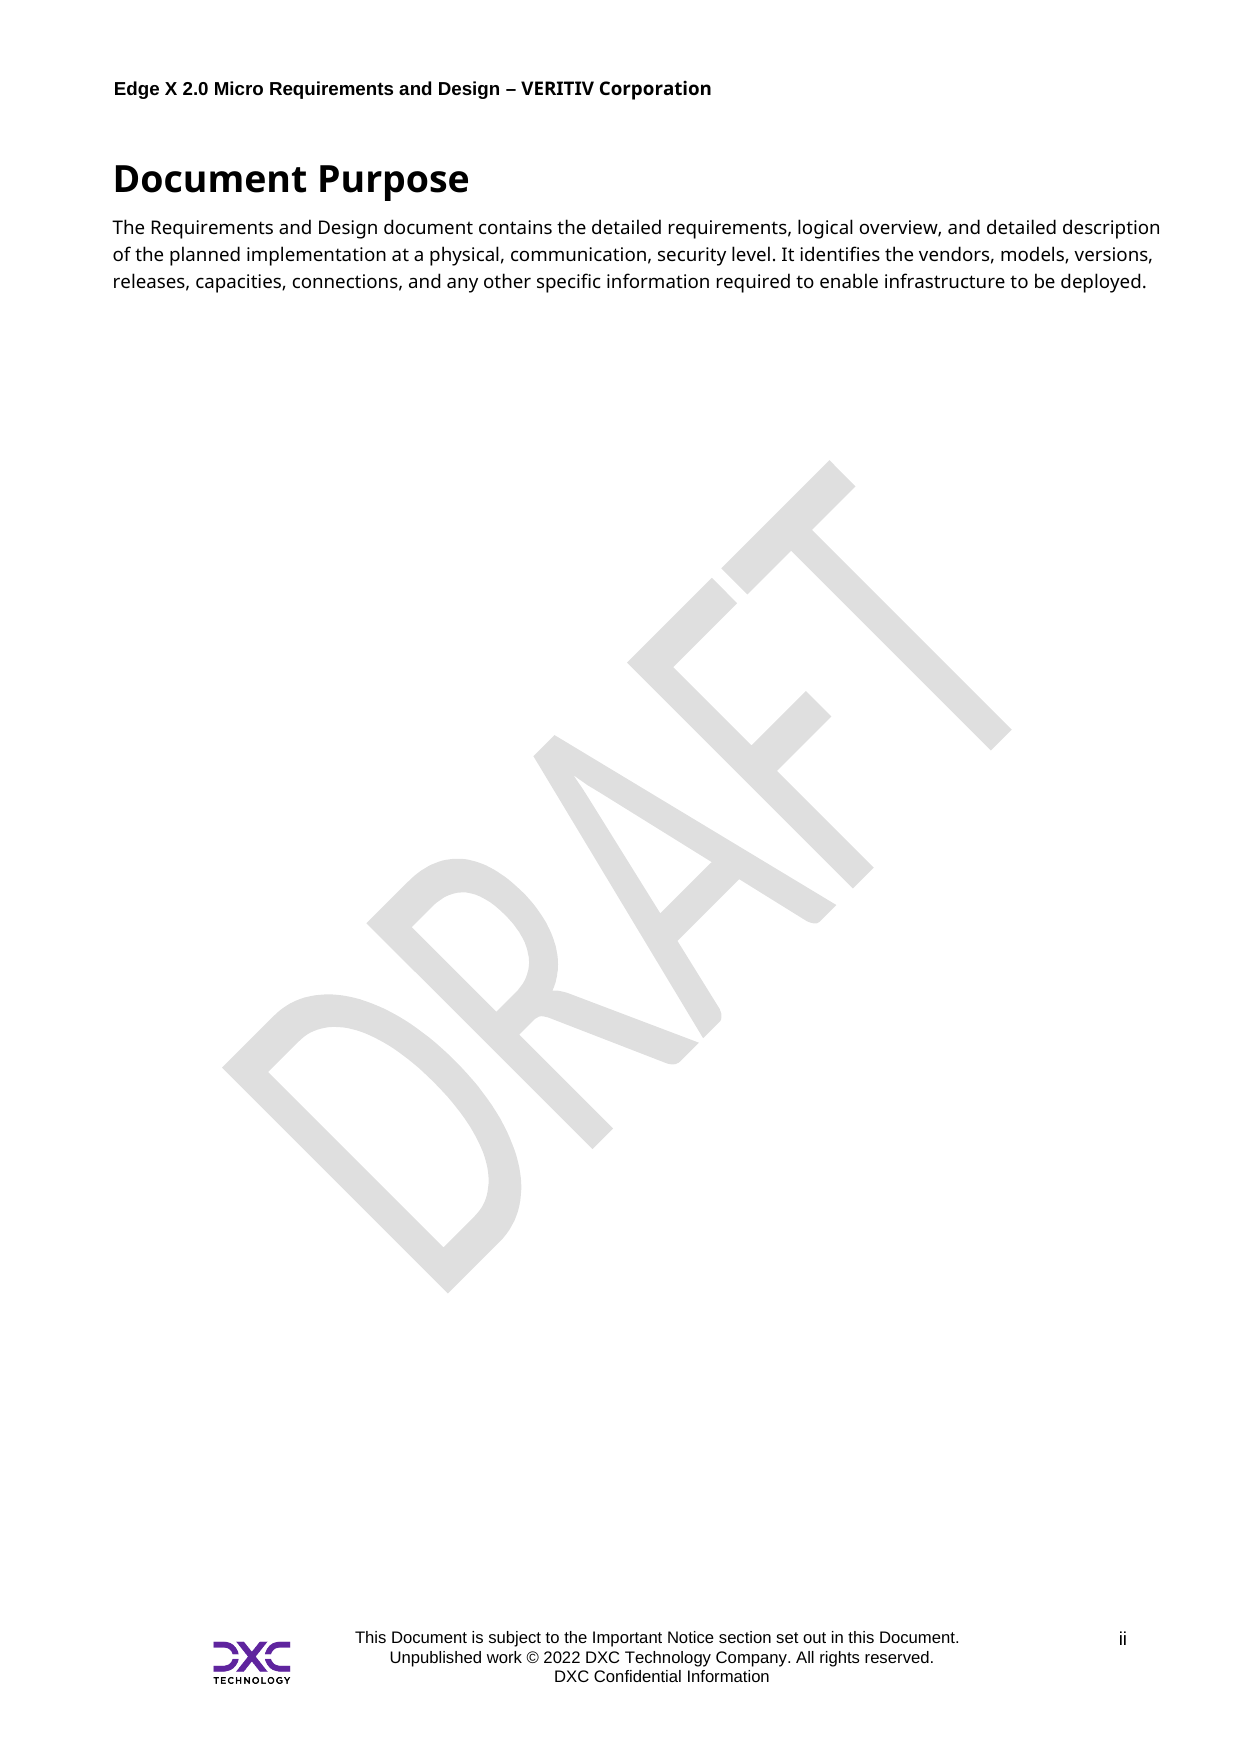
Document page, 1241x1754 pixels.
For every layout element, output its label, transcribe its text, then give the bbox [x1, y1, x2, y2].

text Document Purpose [112, 162, 1165, 200]
picture [200, 1628, 303, 1697]
text The Requirements and Design document contains the detailed requirements, logical overview, and detailed description of the planned implementation at a physical, communication, security level. It identifies the vendors, models, versions, releases, capacities, connections, and any other specific information required to enable infrastructure to be deployed. [112, 212, 1165, 294]
